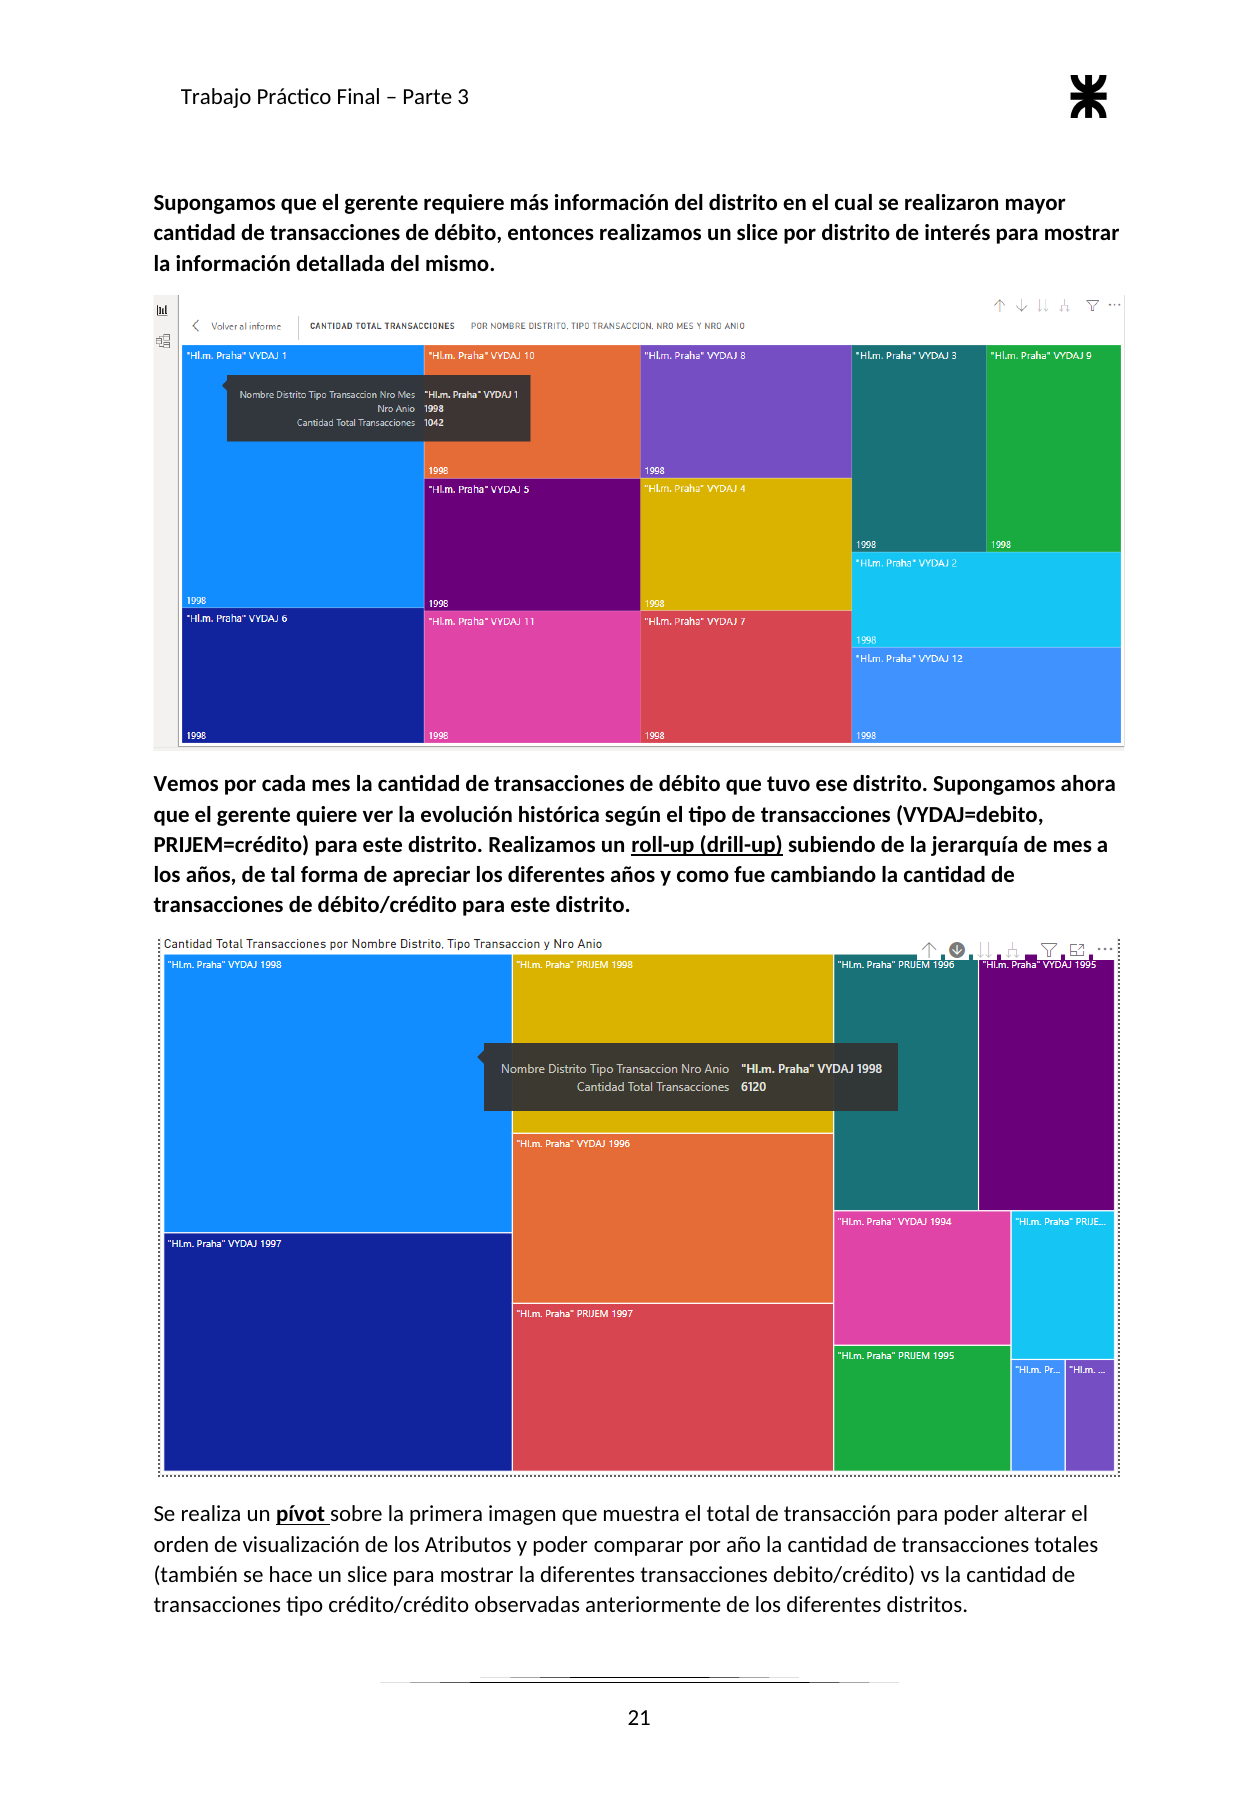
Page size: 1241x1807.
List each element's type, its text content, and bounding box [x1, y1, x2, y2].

text Vemos por cada mes la cantidad de transacciones de débito que tuvo ese distrito. Supongamos ahora que el gerente quiere ver la evolución histórica según el tipo de transacciones (VYDAJ=debito, PRIJEM=crédito) para este distrito. Realizamos un roll-up (drill-up) subiendo de la jerarquía de mes a los años, de tal forma de apreciar los diferentes años y como fue cambiando la cantidad de transacciones de débito/crédito para este distrito. [153, 769, 1124, 918]
picture [1067, 75, 1109, 118]
text Supongamos que el gerente requiere más información del distrito en el cual se realizaron mayor cantidad de transacciones de débito, entonces realizamos un slice por distrito de interés para mostrar la información detallada del mismo. [153, 188, 1124, 277]
picture [153, 937, 1125, 1481]
text Se realiza un pívot sobre la primera imagen que muestra el total de transacción para poder alterar el orden de visualización de los Atributos y poder comparar por año la cantidad de transacciones totales (también se hace un slice para mostrar la diferentes transacciones debito/crédito) vs la cantidad de transacciones tipo crédito/crédito observadas anteriormente de los diferentes distritos. [153, 1499, 1124, 1618]
picture [153, 295, 1125, 751]
